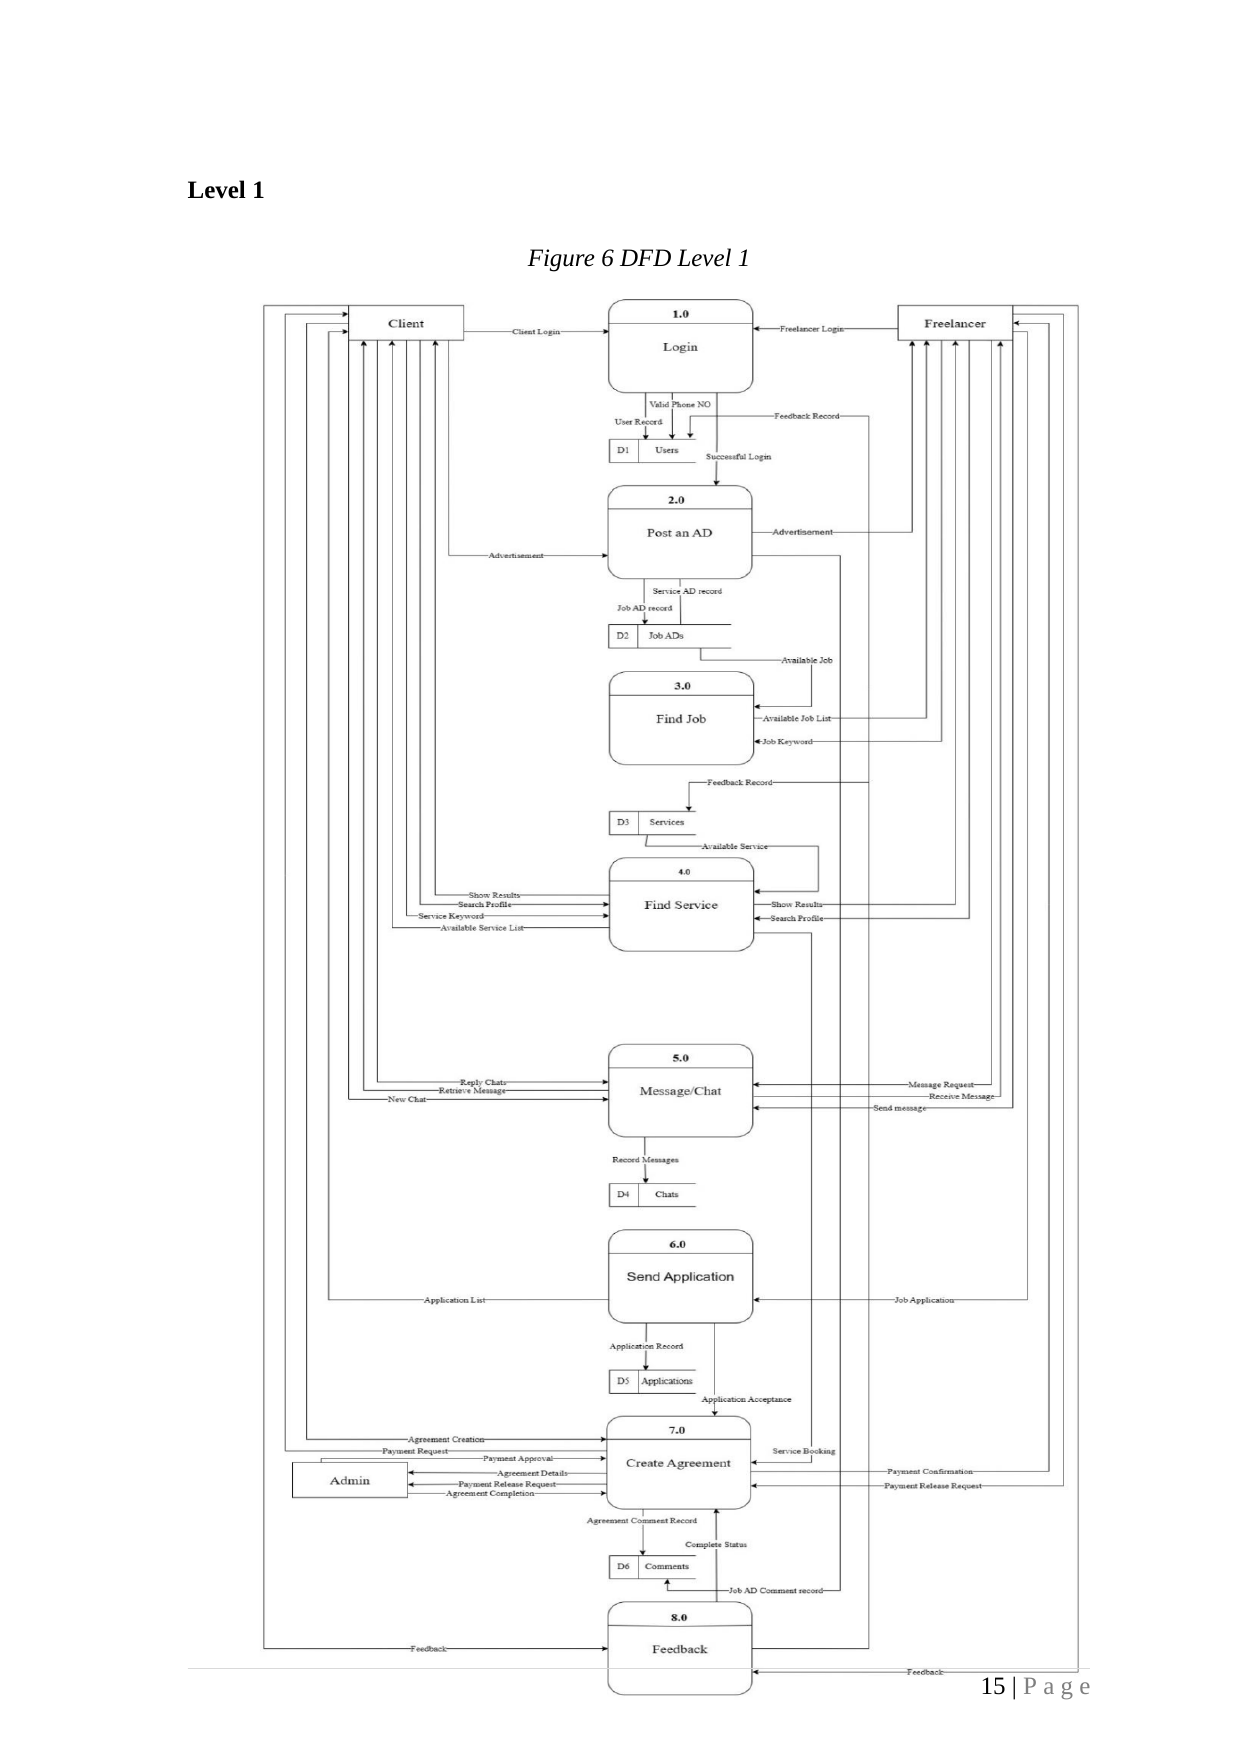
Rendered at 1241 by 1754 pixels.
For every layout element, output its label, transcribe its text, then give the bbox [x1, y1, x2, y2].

picture [126, 288, 1227, 1754]
text Figure 6 DFD Level 1 [187, 243, 1090, 272]
text Level 1 [187, 175, 1090, 204]
